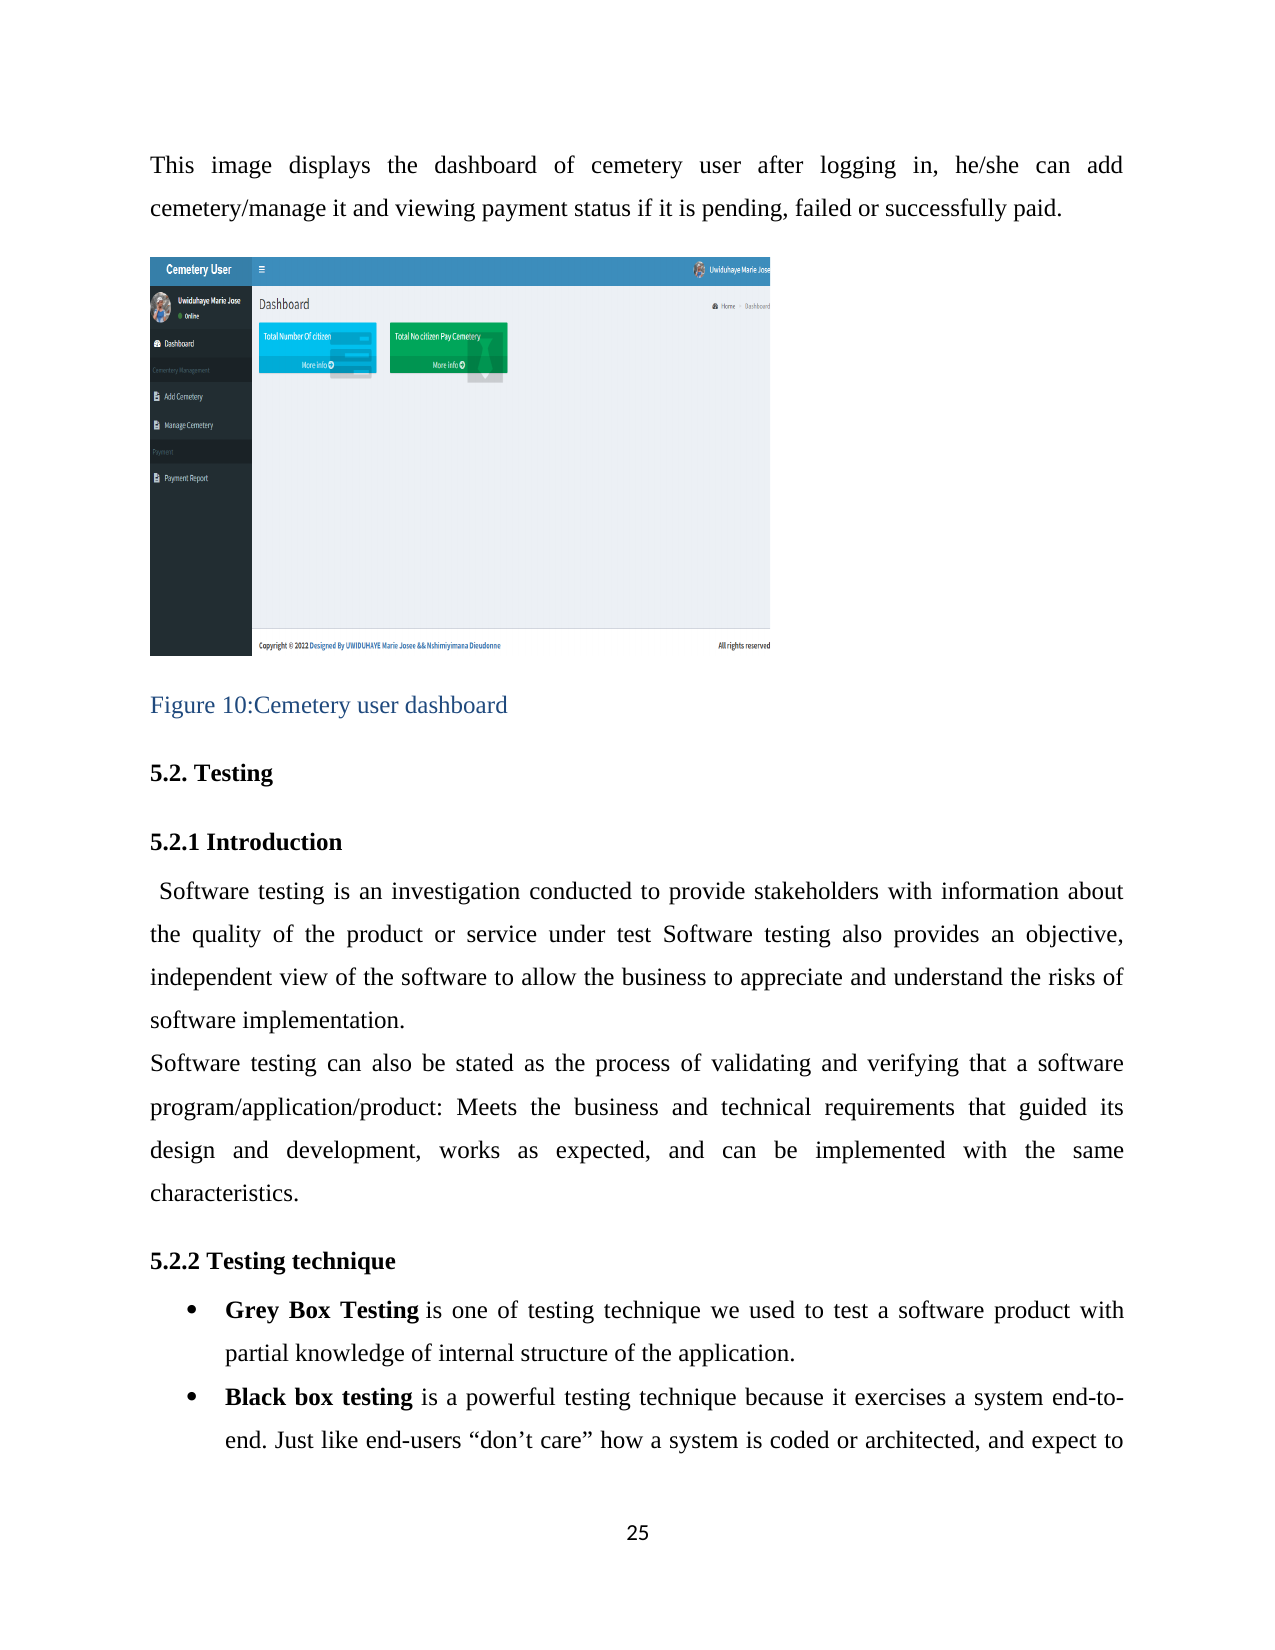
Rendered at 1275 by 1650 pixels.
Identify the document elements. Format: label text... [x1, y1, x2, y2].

subtitle 5.2.1 Introduction [150, 827, 1125, 855]
text Software testing can also be stated as the process of validating and verifying that a software program/application/product: Meets the business and technical requirements that guided its design and development, works as expected, and can be implemented with the same characteristics. [150, 1048, 1125, 1207]
text Software testing is an investigation conducted to provide stakeholders with information about the quality of the product or service under test Software testing also provides an objective, independent view of the software to allow the business to appreciate and understand the risks of software implementation. [150, 876, 1125, 1034]
text This image displays the dashboard of cemetery user after logging in, he/she can add cemetery/manage it and viewing payment status if it is pending, failed or successfully paid. [150, 150, 1125, 222]
list Grey Box Testing is one of testing technique we used to test a software product with partial knowledge of internal structure of the application. [187, 1295, 1125, 1367]
picture [150, 257, 771, 656]
text Figure 10:Cemetery user dashboard [150, 690, 1125, 719]
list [187, 1382, 1125, 1453]
subtitle 5.2. Testing [150, 758, 1125, 787]
subtitle 5.2.2 Testing technique [150, 1246, 1125, 1275]
